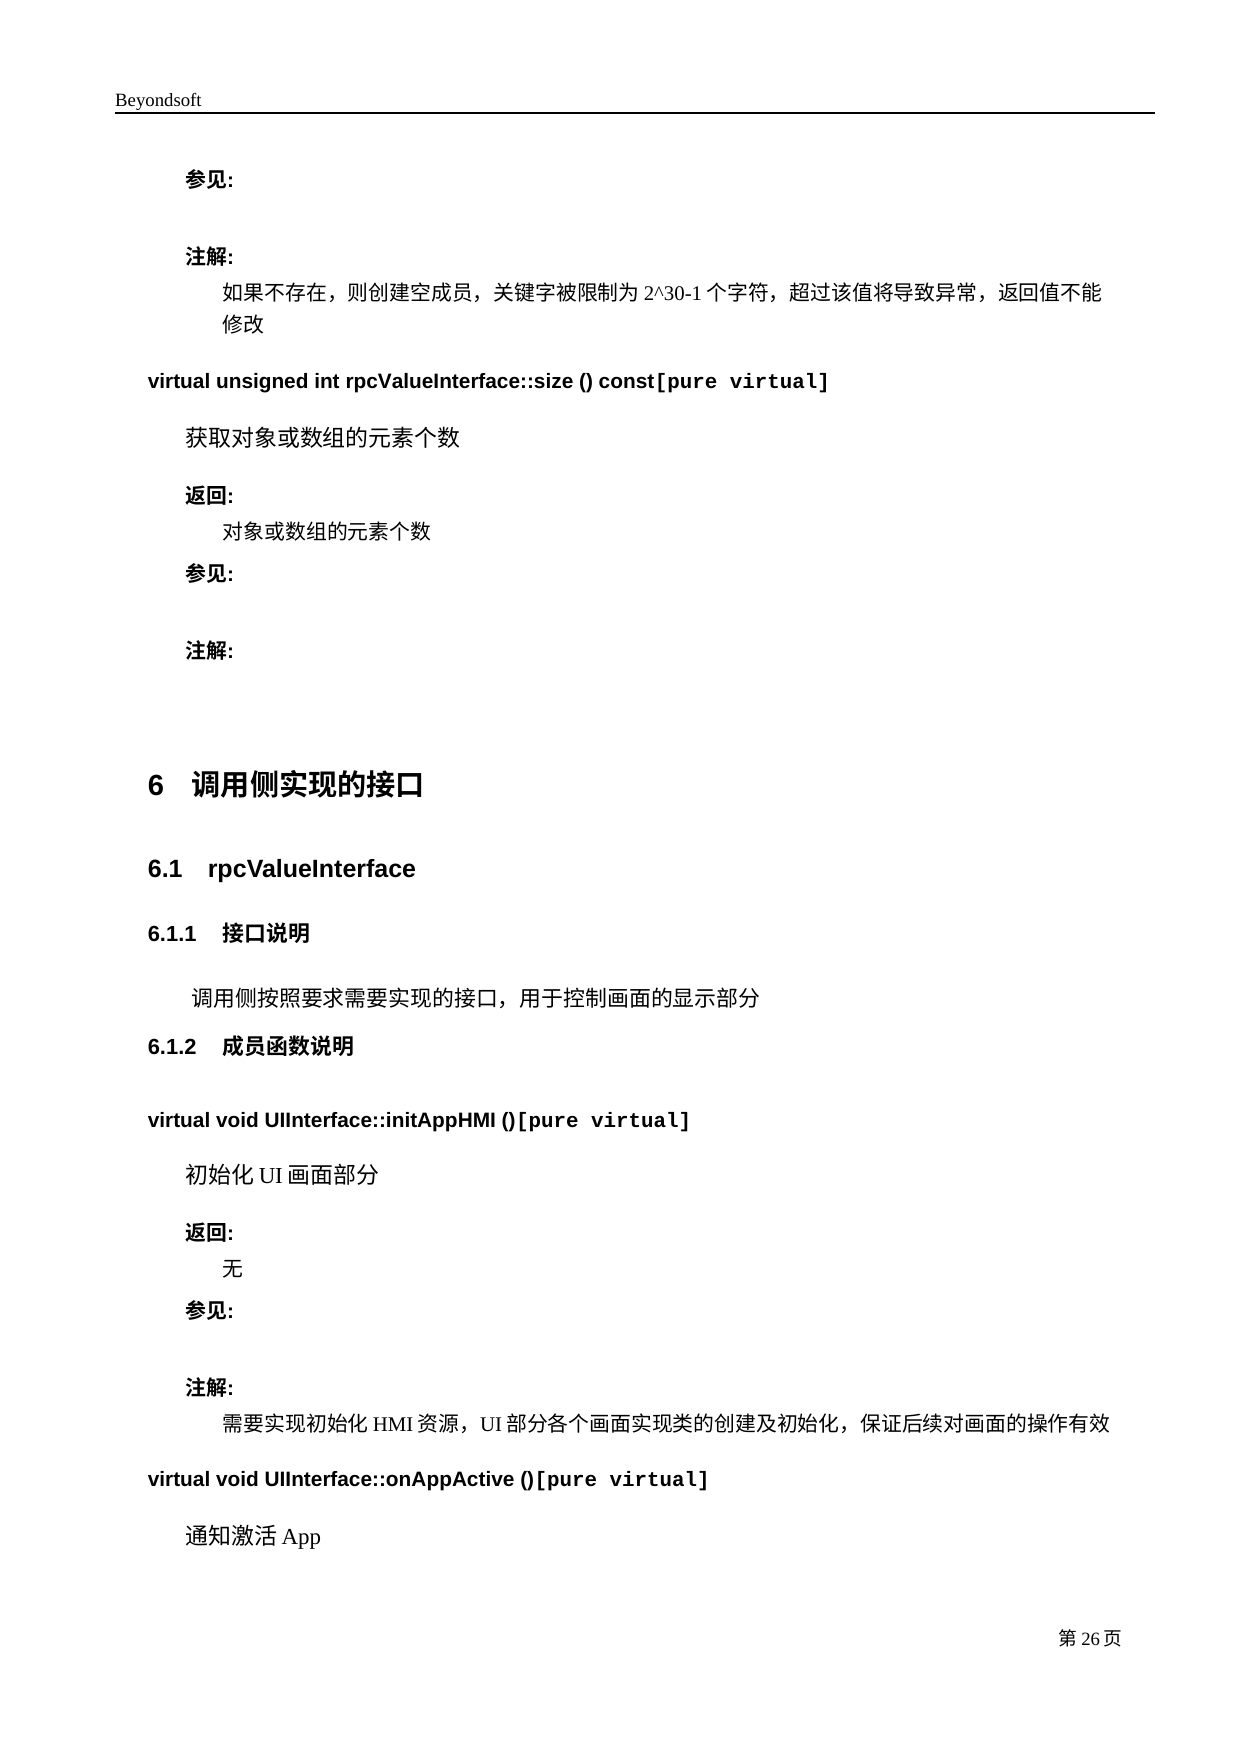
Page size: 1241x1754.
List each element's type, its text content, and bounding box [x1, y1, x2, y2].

text 需要实现初始化HMI资源，UI部分各个画面实现类的创建及初始化，保证后续对画面的操作有效 [223, 1406, 1122, 1438]
subtitle 注解: [185, 239, 1122, 272]
text rpcValueInterface [148, 852, 1122, 885]
subtitle virtual void UIInterface::initAppHMI ()[pure virtual] [148, 1102, 1122, 1135]
text 调用侧按照要求需要实现的接口，用于控制画面的显示部分 [148, 980, 1122, 1013]
subtitle 返回: [185, 1215, 1122, 1248]
subtitle 参见: [185, 556, 1122, 588]
text 成员函数说明 [148, 1029, 1122, 1061]
subtitle 参见: [185, 1293, 1122, 1325]
subtitle virtual unsigned int rpcValueInterface::size () const[pure virtual] [148, 365, 1122, 398]
subtitle 注解: [185, 633, 1122, 666]
subtitle 参见: [185, 162, 1122, 194]
text 对象或数组的元素个数 [223, 514, 1122, 546]
text 初始化UI画面部分 [185, 1141, 1122, 1206]
text 调用侧实现的接口 [148, 750, 1122, 815]
text 获取对象或数组的元素个数 [185, 404, 1122, 469]
text 如果不存在，则创建空成员，关键字被限制为2^30-1个字符，超过该值将导致异常，返回值不能修改 [223, 275, 1122, 340]
text 接口说明 [148, 916, 1122, 948]
subtitle 返回: [185, 478, 1122, 511]
subtitle 注解: [185, 1370, 1122, 1403]
text 无 [223, 1251, 1122, 1283]
subtitle virtual void UIInterface::onAppActive ()[pure virtual] [148, 1463, 1122, 1496]
text 通知激活App [185, 1502, 1122, 1567]
